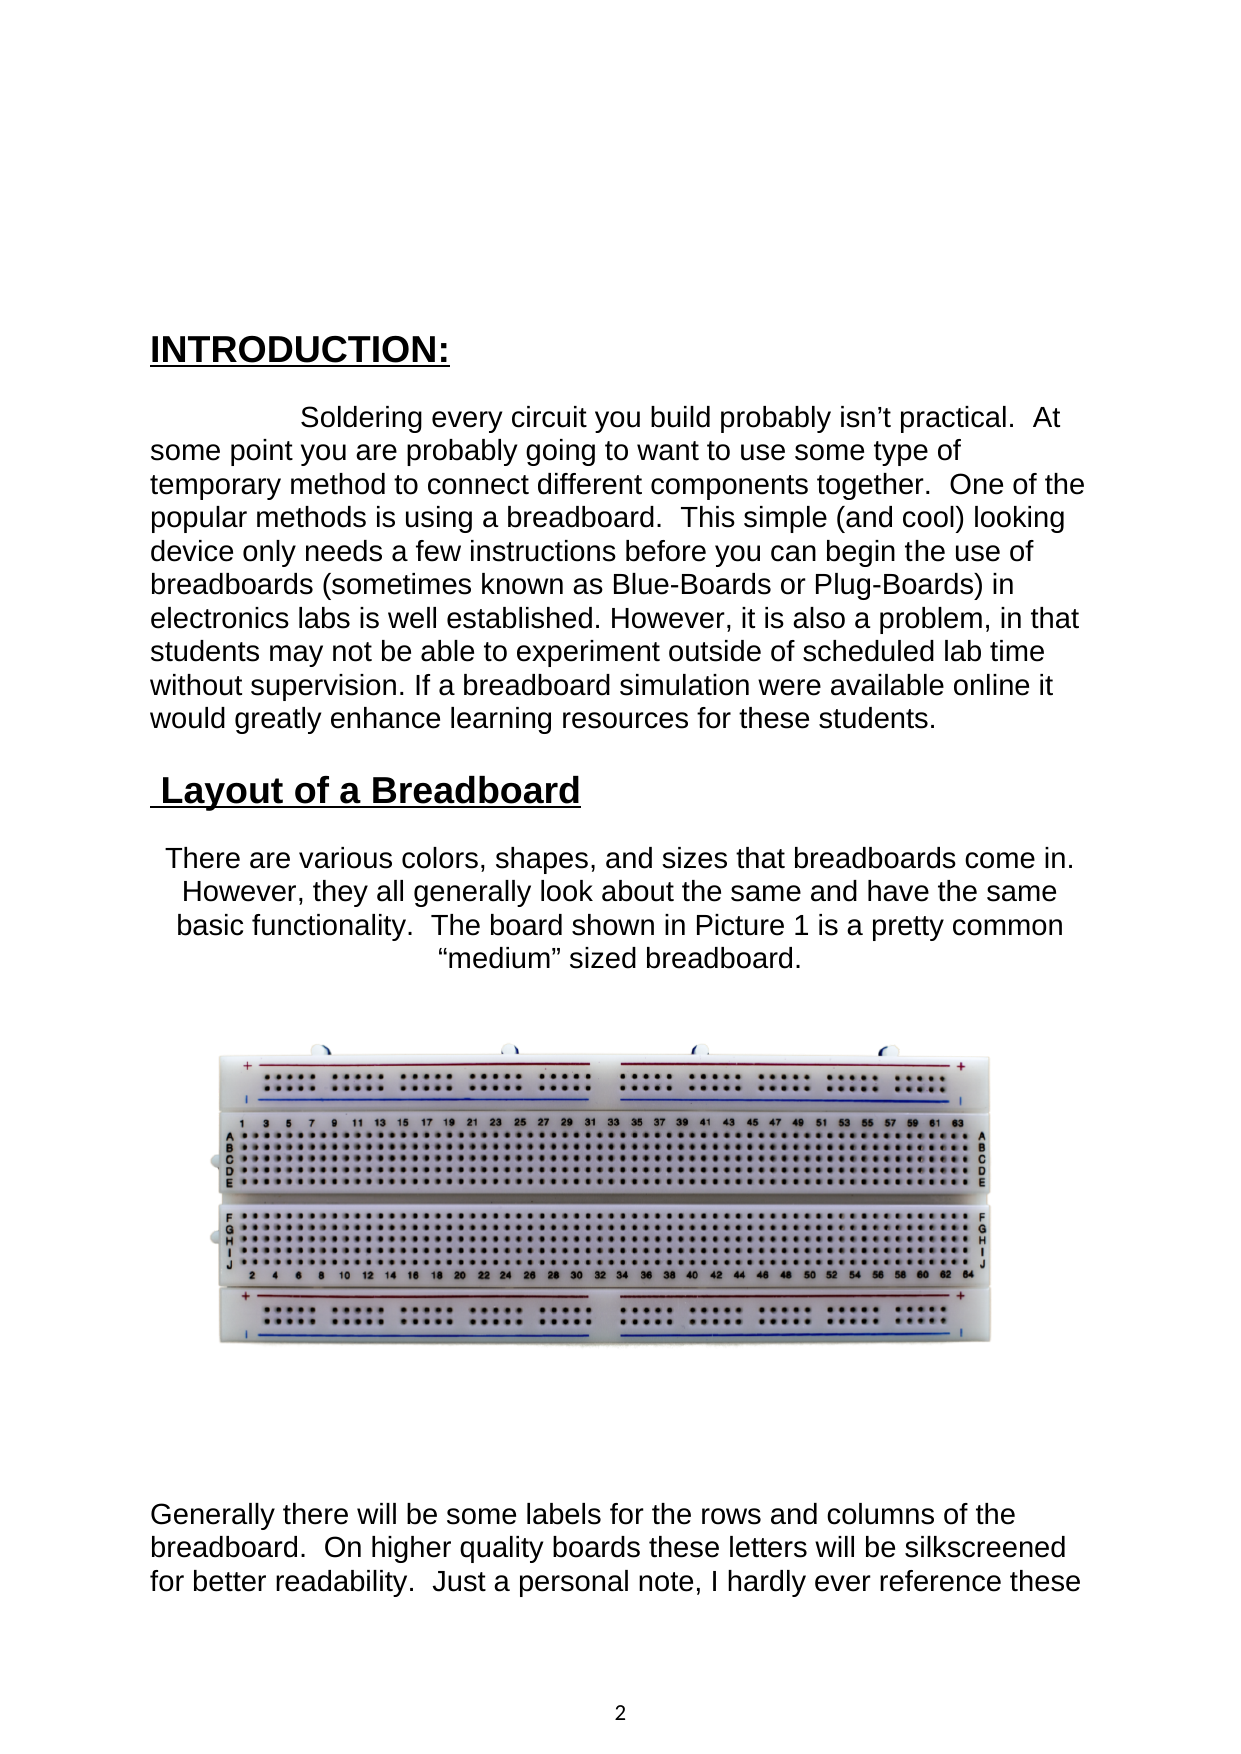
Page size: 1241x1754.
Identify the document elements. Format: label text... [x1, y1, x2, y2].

text There are various colors, shapes, and sizes that breadboards come in. However, they all generally look about the same and have the same basic functionality. The board shown in Picture 1 is a pretty common “medium” sized breadboard. [150, 841, 1090, 975]
text INTRODUCTION: [150, 327, 1090, 370]
subtitle Soldering every circuit you build probably isn’t practical. At some point you are probably going to want to use some type of temporary method to connect different components together. One of the popular methods is using a breadboard. This simple (and cool) looking device only needs a few instructions before you can begin the use of breadboards (sometimes known as Blue-Boards or Plug-Boards) in electronics labs is well established. However, it is also a problem, in that students may not be able to experiment outside of scheduled lab time without supervision. If a breadboard simulation were available online it would greatly enhance learning resources for these students. [150, 399, 1090, 735]
subtitle Layout of a Breadboard [150, 768, 1090, 812]
picture [165, 1008, 1076, 1397]
